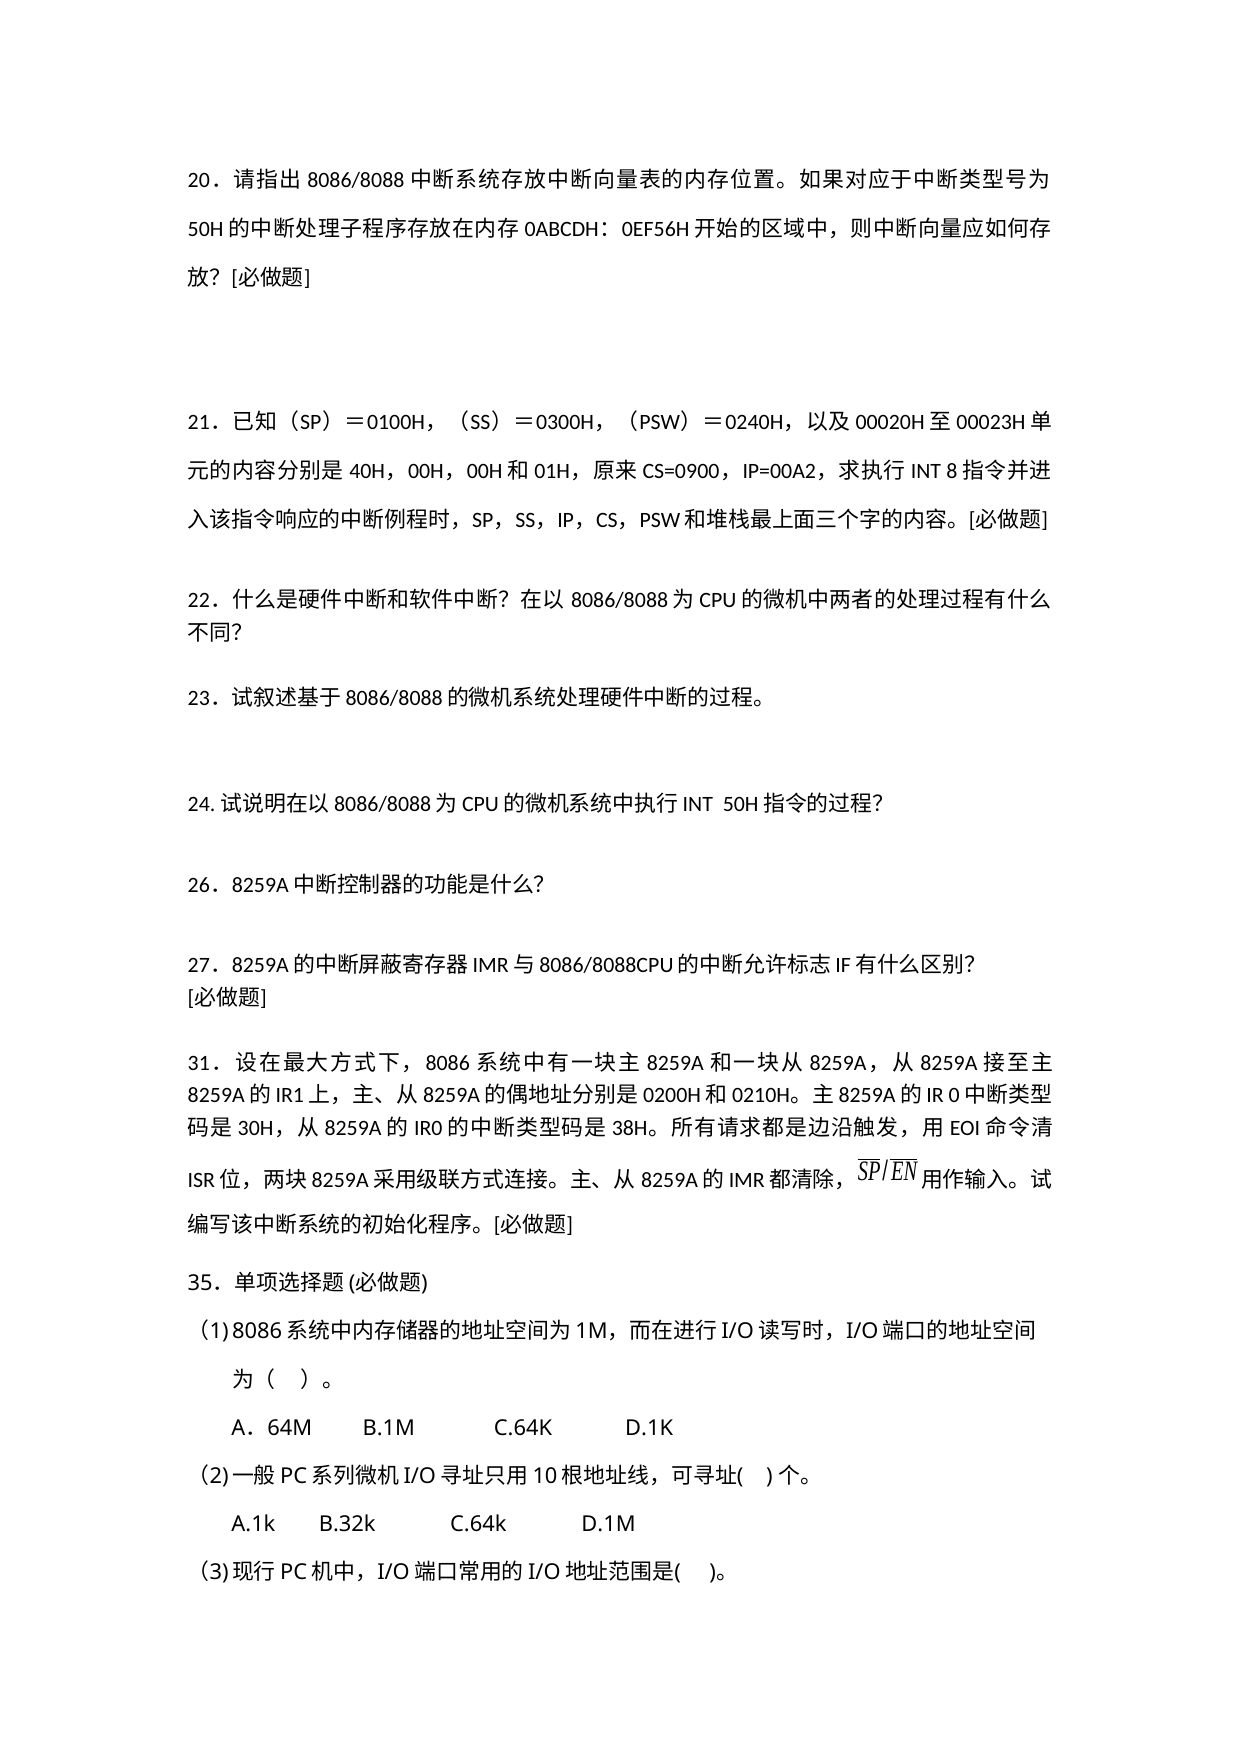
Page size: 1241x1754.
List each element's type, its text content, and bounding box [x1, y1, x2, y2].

list 一般PC系列微机I/O寻址只用10根地址线，可寻址( ) 个。 [187, 1458, 1053, 1491]
text 35．单项选择题 (必做题) [187, 1264, 1053, 1297]
text 26．8259A中断控制器的功能是什么？ [187, 866, 1053, 899]
text 22．什么是硬件中断和软件中断？在以8086/8088为CPU的微机中两者的处理过程有什么不同？ [187, 582, 1053, 647]
text 20．请指出8086/8088中断系统存放中断向量表的内存位置。如果对应于中断类型号为50H的中断处理子程序存放在内存0ABCDH：0EF56H开始的区域中，则中断向量应如何存放？[必做题] [187, 162, 1053, 292]
text A.1k B.32k C.64k D.1M [187, 1507, 1053, 1539]
list 8086系统中内存储器的地址空间为1M，而在进行I/O读写时，I/O端口的地址空间为（ ）。 [187, 1313, 1053, 1394]
text 24. 试说明在以8086/8088为CPU的微机系统中执行INT 50H指令的过程？ [187, 785, 1053, 818]
list 现行PC机中，I/O端口常用的I/O地址范围是( )。 [187, 1554, 1053, 1586]
text 21．已知（SP）＝0100H，（SS）＝0300H，（PSW）＝0240H，以及00020H至00023H单元的内容分别是40H，00H，00H和01H，原来CS=0900，IP=00A2，求执行INT 8指令并进入该指令响应的中断例程时，SP，SS，IP，CS，PSW和堆栈最上面三个字的内容。[必做题] [187, 404, 1053, 534]
text [必做题] [187, 979, 1053, 1012]
text 23．试叙述基于8086/8088的微机系统处理硬件中断的过程。 [187, 679, 1053, 712]
text 27．8259A的中断屏蔽寄存器IMR与8086/8088CPU的中断允许标志IF有什么区别？ [187, 947, 1053, 979]
text A．64M B.1M C.64K D.1K [187, 1410, 1053, 1442]
text 31．设在最大方式下，8086系统中有一块主8259A和一块从8259A，从8259A接至主8259A的IR1上，主、从8259A的偶地址分别是0200H和0210H。主8259A的IR 0中断类型码是30H，从8259A的IR0的中断类型码是38H。所有请求都是边沿触发，用EOI命令清ISR位，两块8259A采用级联方式连接。主、从8259A的IMR都清除，用作输入。试编写该中断系统的初始化程序。[必做题] [187, 1044, 1053, 1239]
